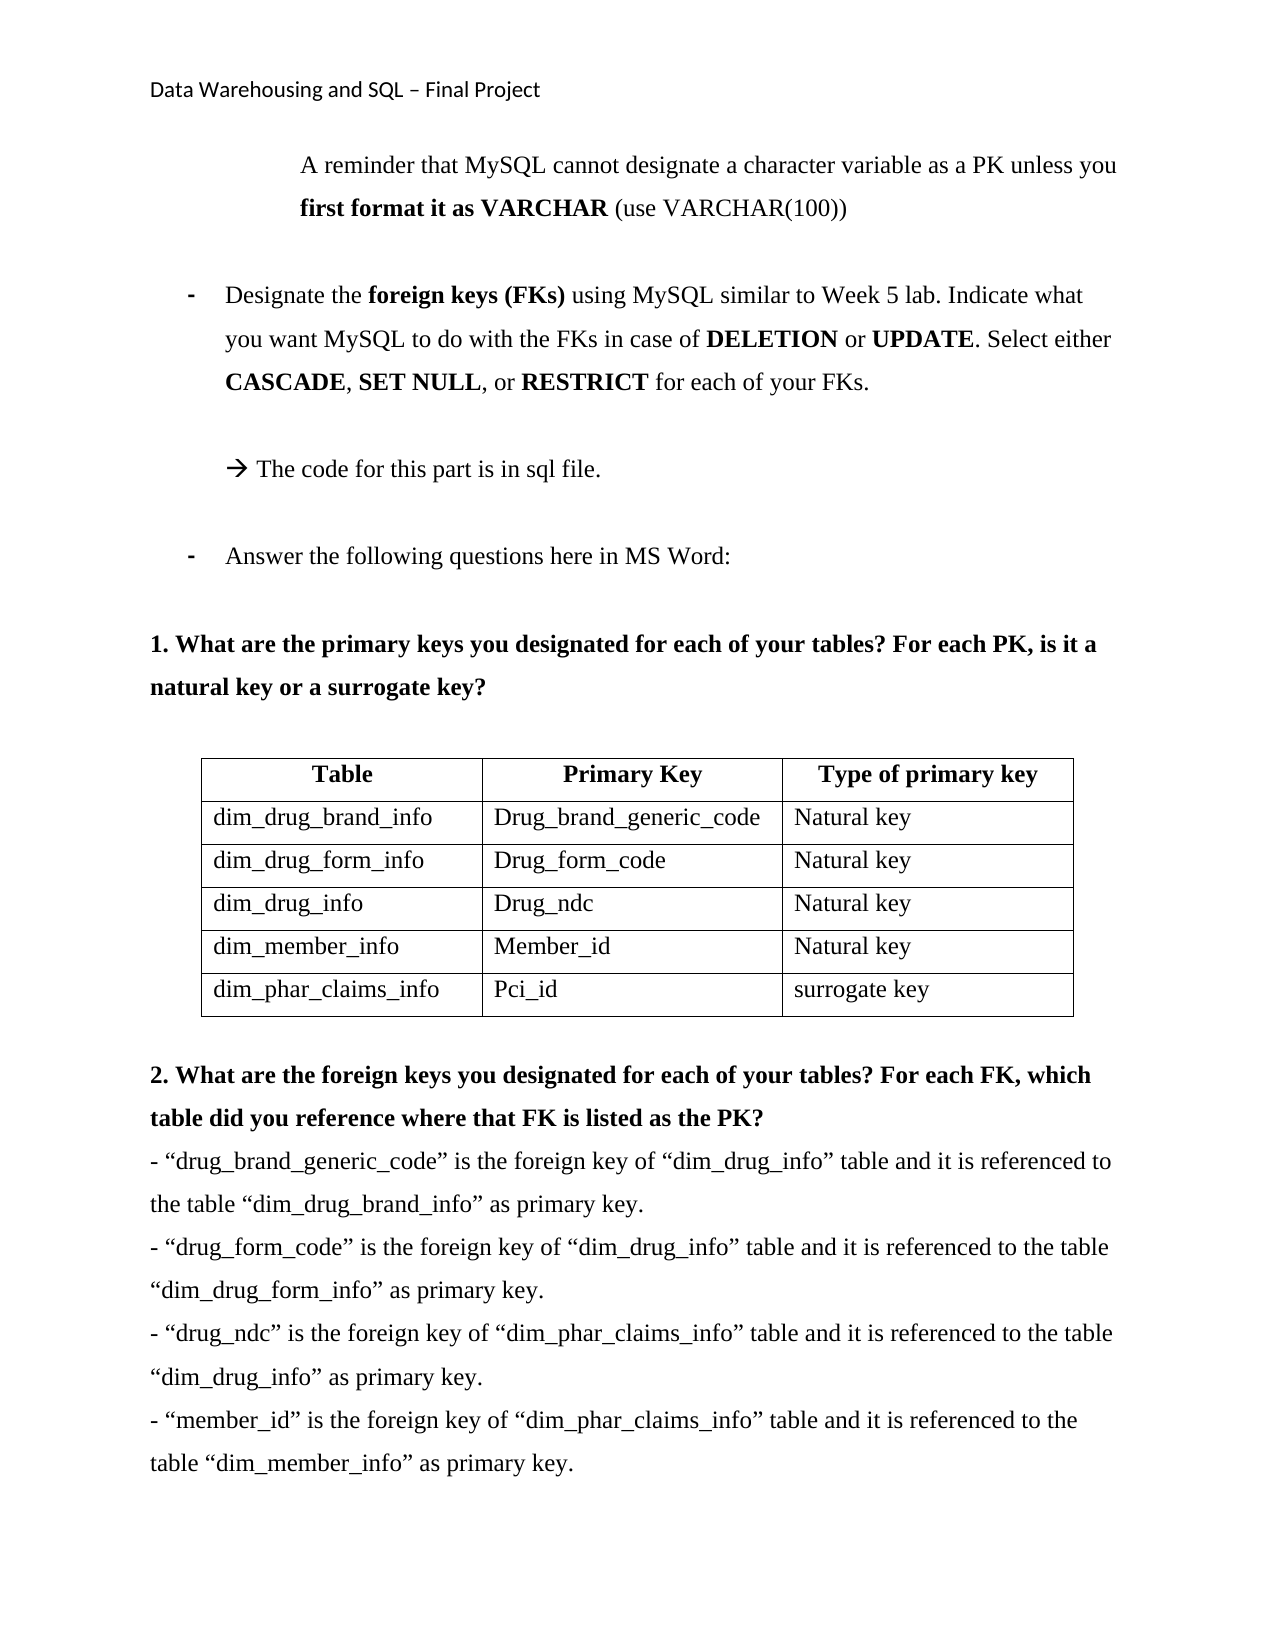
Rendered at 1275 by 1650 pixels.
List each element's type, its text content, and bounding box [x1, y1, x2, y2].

text 1. What are the primary keys you designated for each of your tables? For each PK, is it a natural key or a surrogate key? [150, 629, 1125, 701]
table_cell dim_drug_form_info [202, 845, 482, 887]
text - “member_id” is the foreign key of “dim_phar_claims_info” table and it is referenced to the table “dim_member_info” as primary key. [150, 1405, 1125, 1477]
table_cell Drug_form_code [483, 845, 782, 887]
table_header Type of primary key [783, 759, 1073, 801]
table_cell Natural key [783, 888, 1073, 930]
text A reminder that MySQL cannot designate a character variable as a PK unless you first format it as VARCHAR (use VARCHAR(100)) [300, 150, 1125, 222]
list Designate the foreign keys (FKs) using MySQL similar to Week 5 lab. Indicate what you want MySQL to do with the FKs in case of DELETION or UPDATE. Select either CASCADE, SET NULL, or RESTRICT for each of your FKs. [187, 279, 1125, 396]
list The code for this part is in sql file. [225, 454, 1125, 482]
text - “drug_ndc” is the foreign key of “dim_phar_claims_info” table and it is referenced to the table “dim_drug_info” as primary key. [150, 1318, 1125, 1390]
text - “drug_form_code” is the foreign key of “dim_drug_info” table and it is referenced to the table “dim_drug_form_info” as primary key. [150, 1232, 1125, 1304]
table_cell Natural key [783, 845, 1073, 887]
table_cell dim_member_info [202, 931, 482, 973]
table_cell Natural key [783, 931, 1073, 973]
table_cell Natural key [783, 802, 1073, 844]
list Answer the following questions here in MS Word: [187, 540, 1125, 570]
text 2. What are the foreign keys you designated for each of your tables? For each FK, which table did you reference where that FK is listed as the PK? [150, 1060, 1125, 1132]
table_cell Drug_brand_generic_code [483, 802, 782, 844]
table_cell Member_id [483, 931, 782, 973]
table_cell Pci_id [483, 974, 782, 1016]
table_header Primary Key [483, 759, 782, 801]
table_cell surrogate key [783, 974, 1073, 1016]
table_cell dim_drug_info [202, 888, 482, 930]
table_cell dim_drug_brand_info [202, 802, 482, 844]
table_cell dim_phar_claims_info [202, 974, 482, 1016]
text - “drug_brand_generic_code” is the foreign key of “dim_drug_info” table and it is referenced to the table “dim_drug_brand_info” as primary key. [150, 1146, 1125, 1218]
table_header Table [202, 759, 482, 801]
table_cell Drug_ndc [483, 888, 782, 930]
